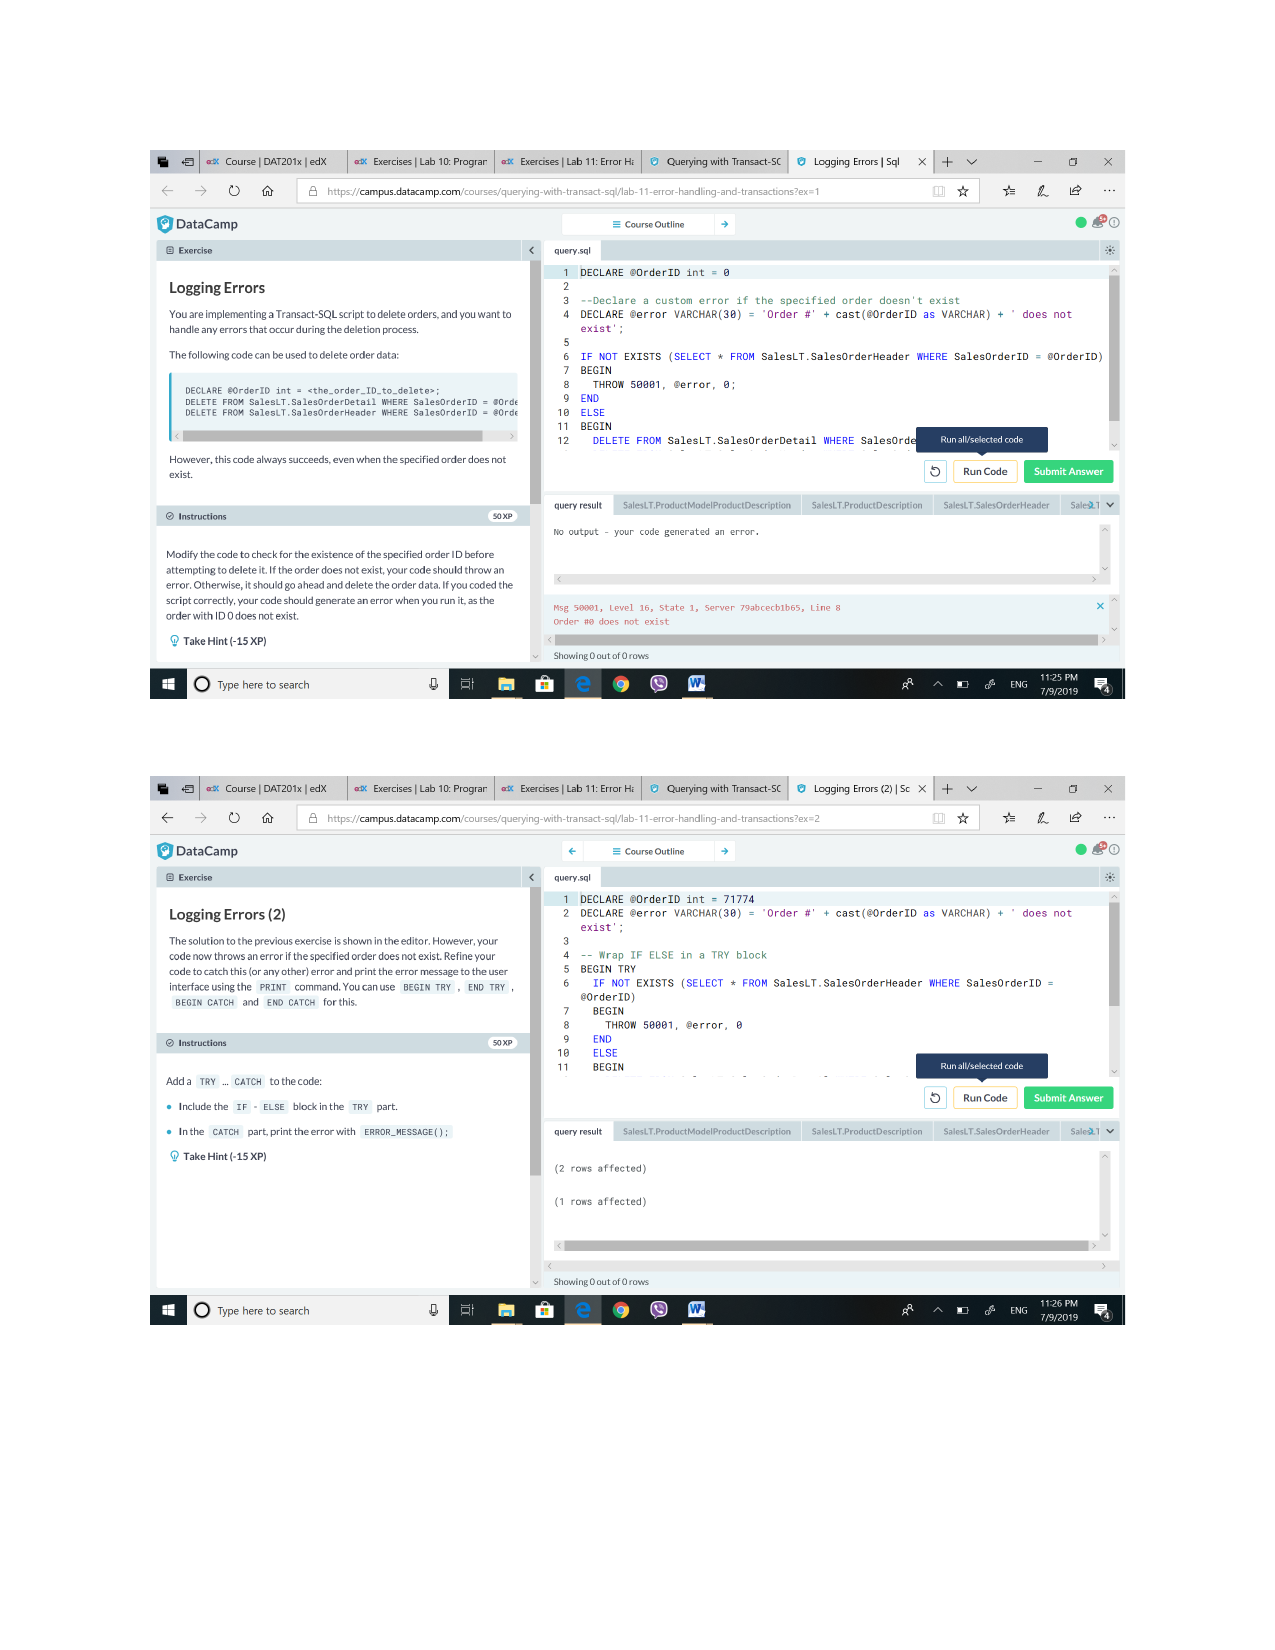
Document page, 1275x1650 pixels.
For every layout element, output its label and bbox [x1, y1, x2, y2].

picture [150, 150, 1125, 699]
picture [150, 776, 1125, 1325]
